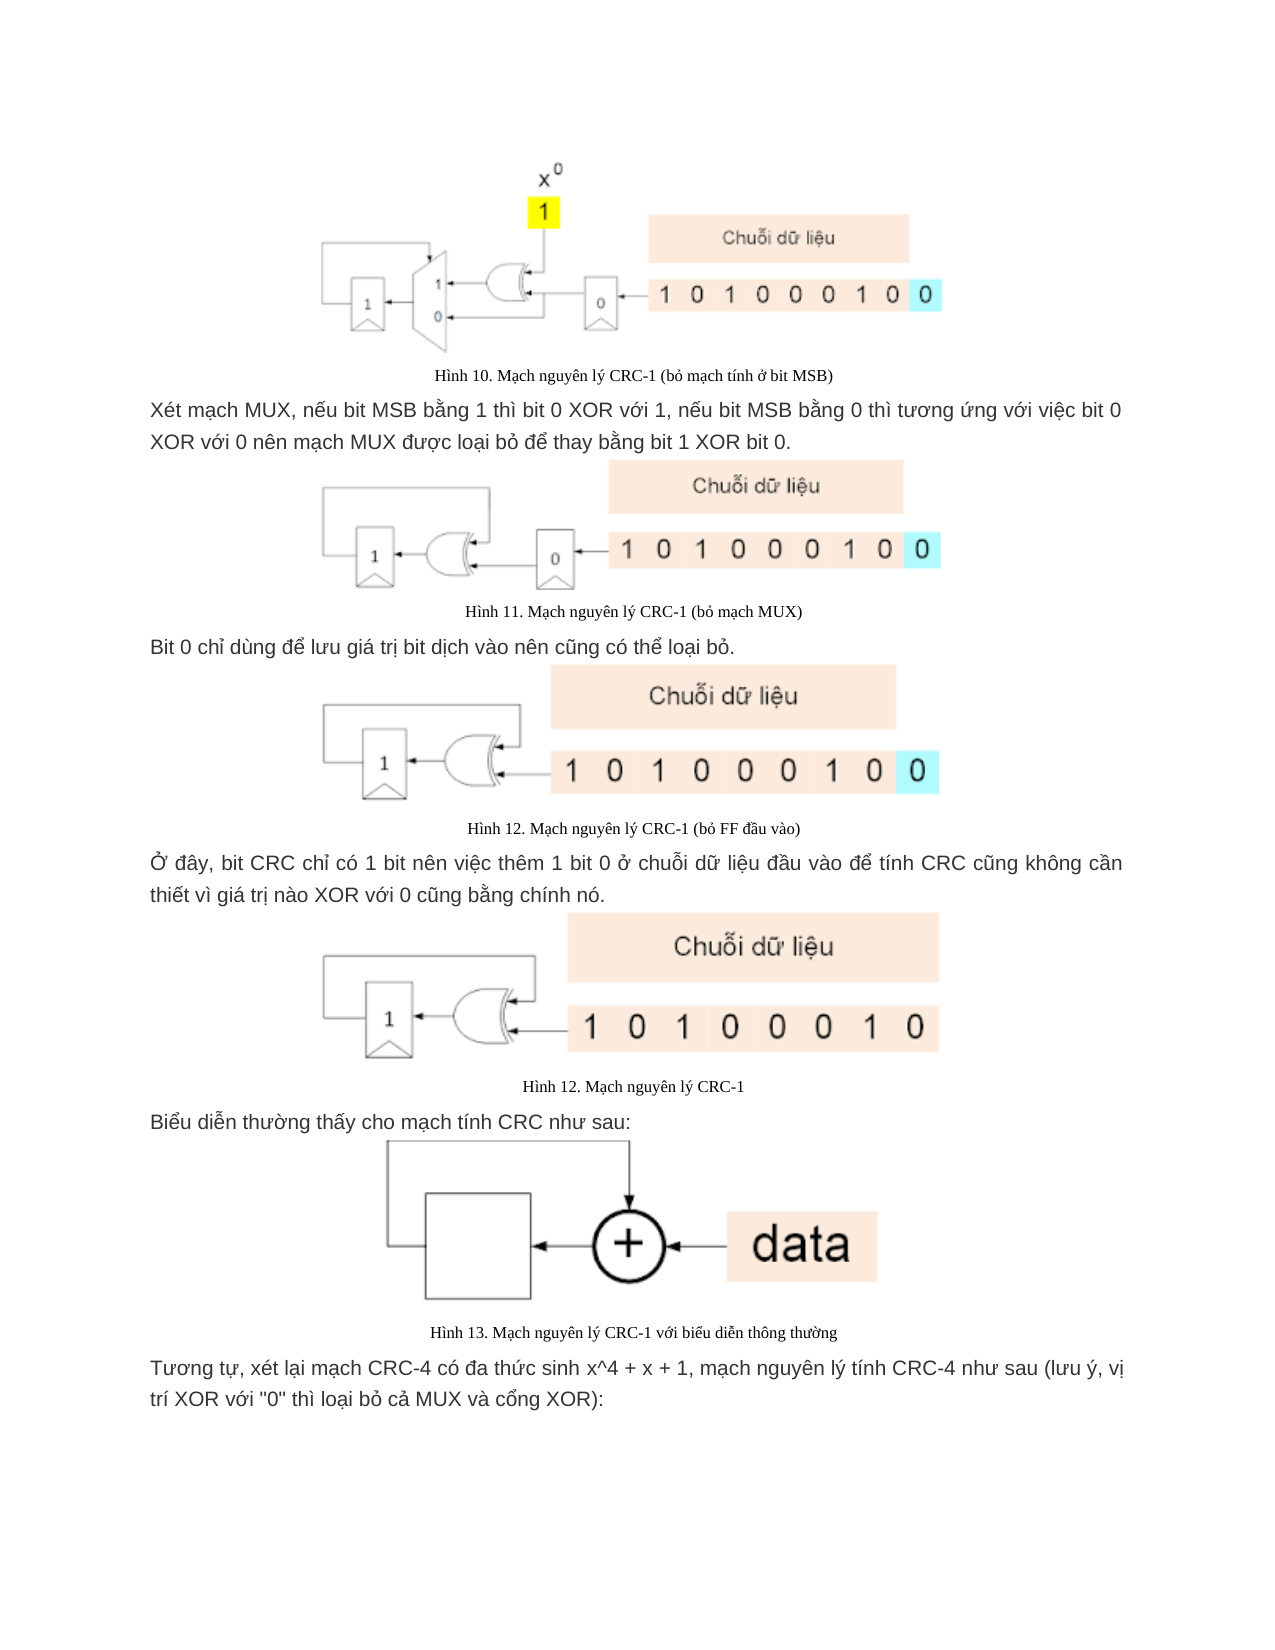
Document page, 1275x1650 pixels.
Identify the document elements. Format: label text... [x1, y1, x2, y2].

table_cell Hình 10. Mạch nguyên lý CRC-1 (bỏ mạch tính ở bit MSB) [200, 359, 1075, 391]
text Xét mạch MUX, nếu bit MSB bằng 1 thì bit 0 XOR với 1, nếu bit MSB bằng 0 thì tương ứng với việc bit 0 XOR với 0 nên mạch MUX được loại bỏ để thay bằng bit 1 XOR bit 0. [150, 391, 1125, 453]
picture [321, 664, 947, 806]
table_header [200, 1134, 1075, 1317]
table_cell Hình 13. Mạch nguyên lý CRC-1 với biểu diễn thông thường [200, 1317, 1075, 1348]
table_header [200, 150, 1075, 359]
picture [321, 156, 947, 353]
table_cell Hình 11. Mạch nguyên lý CRC-1 (bỏ mạch MUX) [200, 596, 1075, 627]
text Ở đây, bit CRC chỉ có 1 bit nên việc thêm 1 bit 0 ở chuỗi dữ liệu đầu vào để tính CRC cũng không cần thiết vì giá trị nào XOR với 0 cũng bằng chính nó. [150, 844, 1125, 906]
table_header [200, 659, 1075, 812]
picture [321, 912, 947, 1065]
picture [383, 1140, 884, 1311]
text Bit 0 chỉ dùng để lưu giá trị bit dịch vào nên cũng có thể loại bỏ. [150, 627, 1125, 658]
picture [321, 459, 947, 590]
text Tương tự, xét lại mạch CRC-4 có đa thức sinh x^4 + x + 1, mạch nguyên lý tính CRC-4 như sau (lưu ý, vị trí XOR với "0" thì loại bỏ cả MUX và cổng XOR): [150, 1348, 1125, 1411]
text Biểu diễn thường thấy cho mạch tính CRC như sau: [150, 1102, 1125, 1134]
table_header [200, 906, 1075, 1071]
table_cell Hình 12. Mạch nguyên lý CRC-1 (bỏ FF đầu vào) [200, 812, 1075, 844]
table_cell Hình 12. Mạch nguyên lý CRC-1 [200, 1071, 1075, 1102]
table_header [200, 454, 1075, 596]
